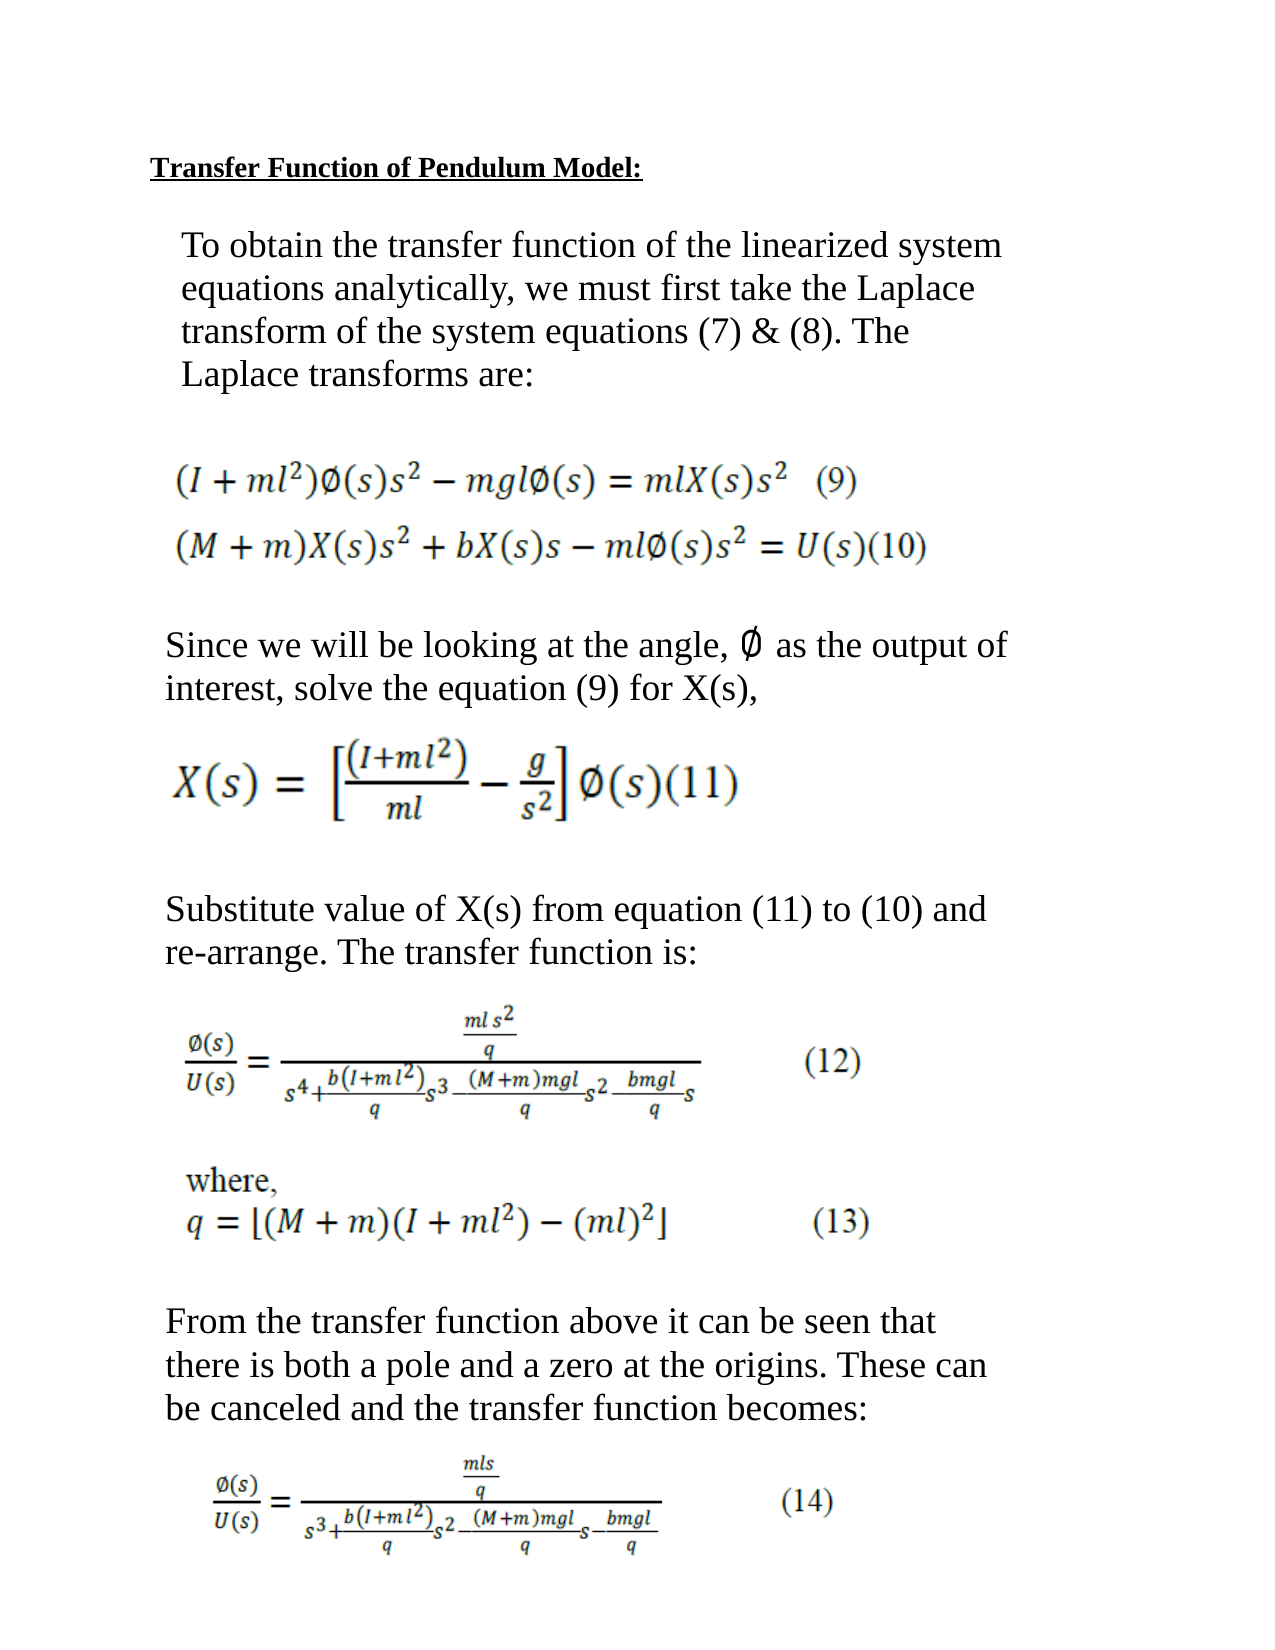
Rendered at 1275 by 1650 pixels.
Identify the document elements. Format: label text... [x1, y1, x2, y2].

text Transfer Function of Pendulum Model: [150, 150, 1125, 183]
